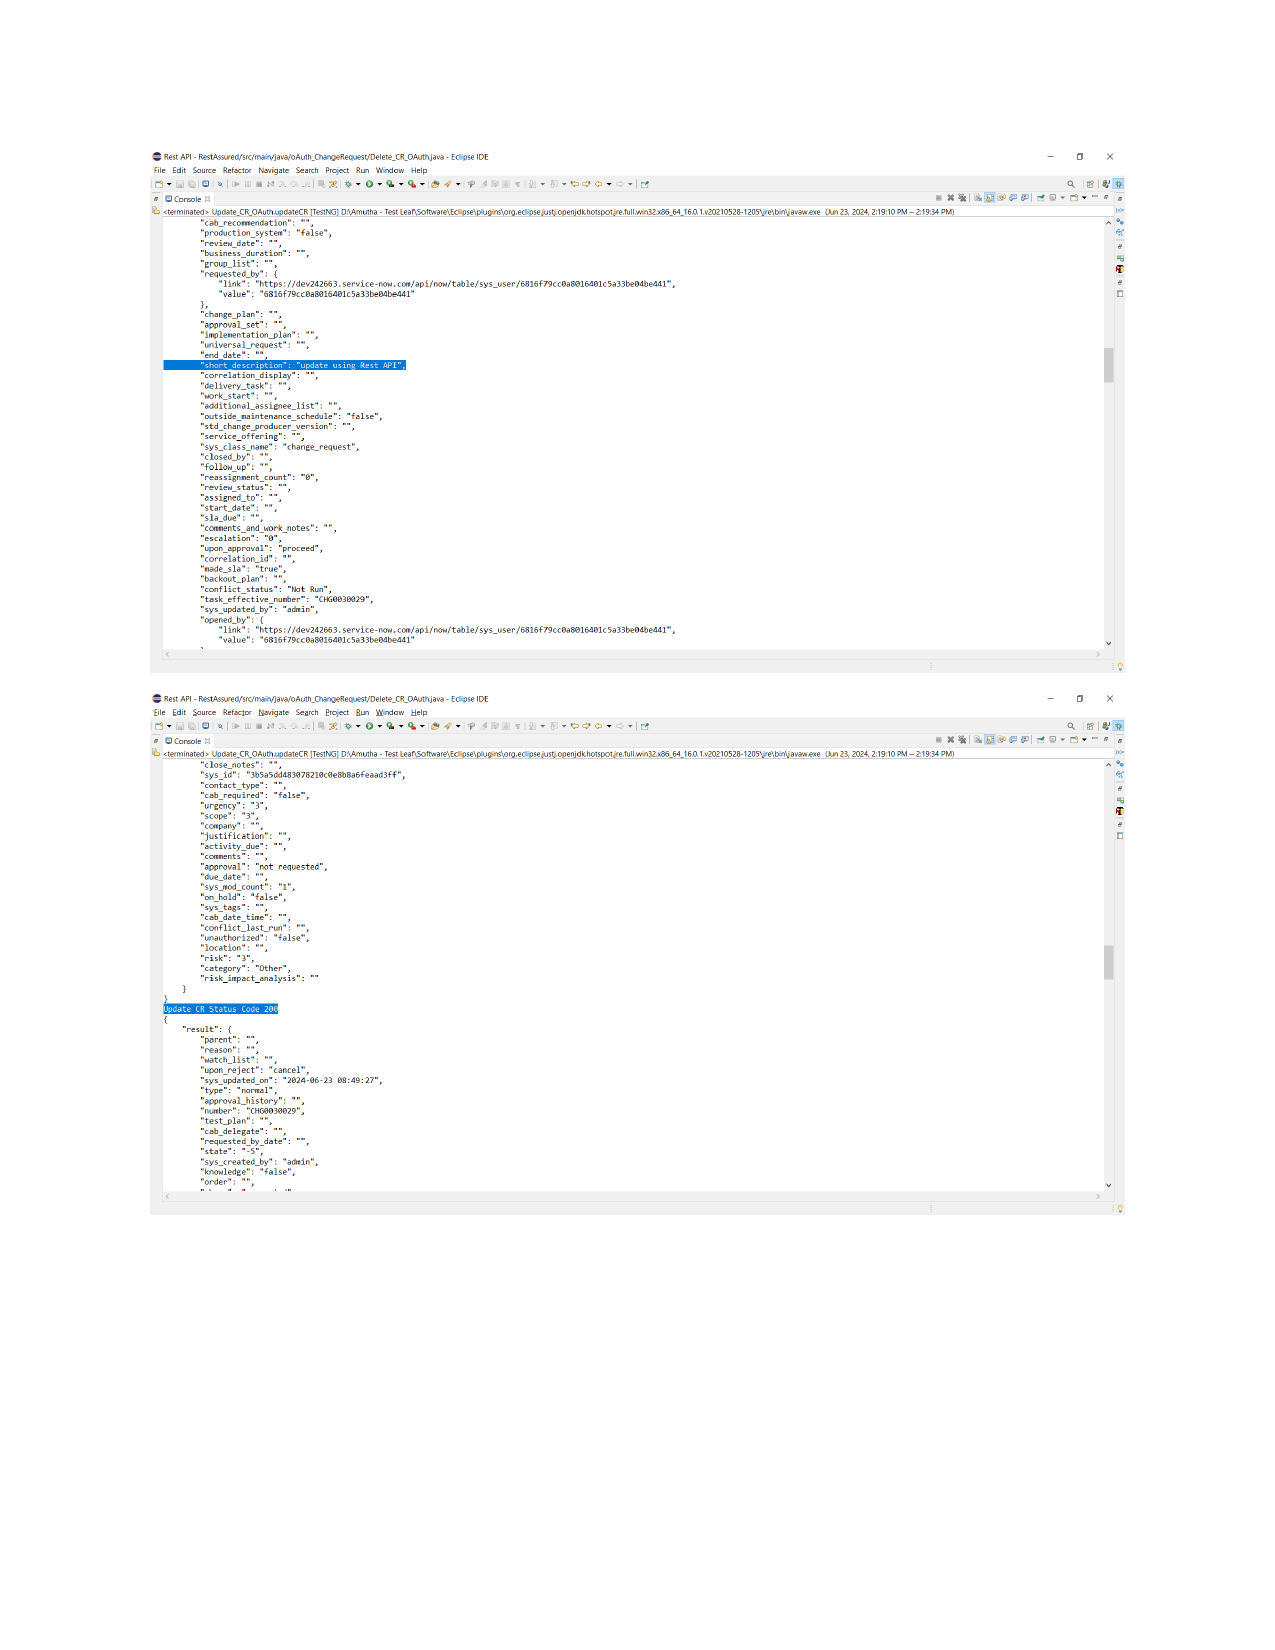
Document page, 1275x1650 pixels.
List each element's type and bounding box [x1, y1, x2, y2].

picture [150, 150, 1125, 673]
picture [150, 691, 1125, 1215]
